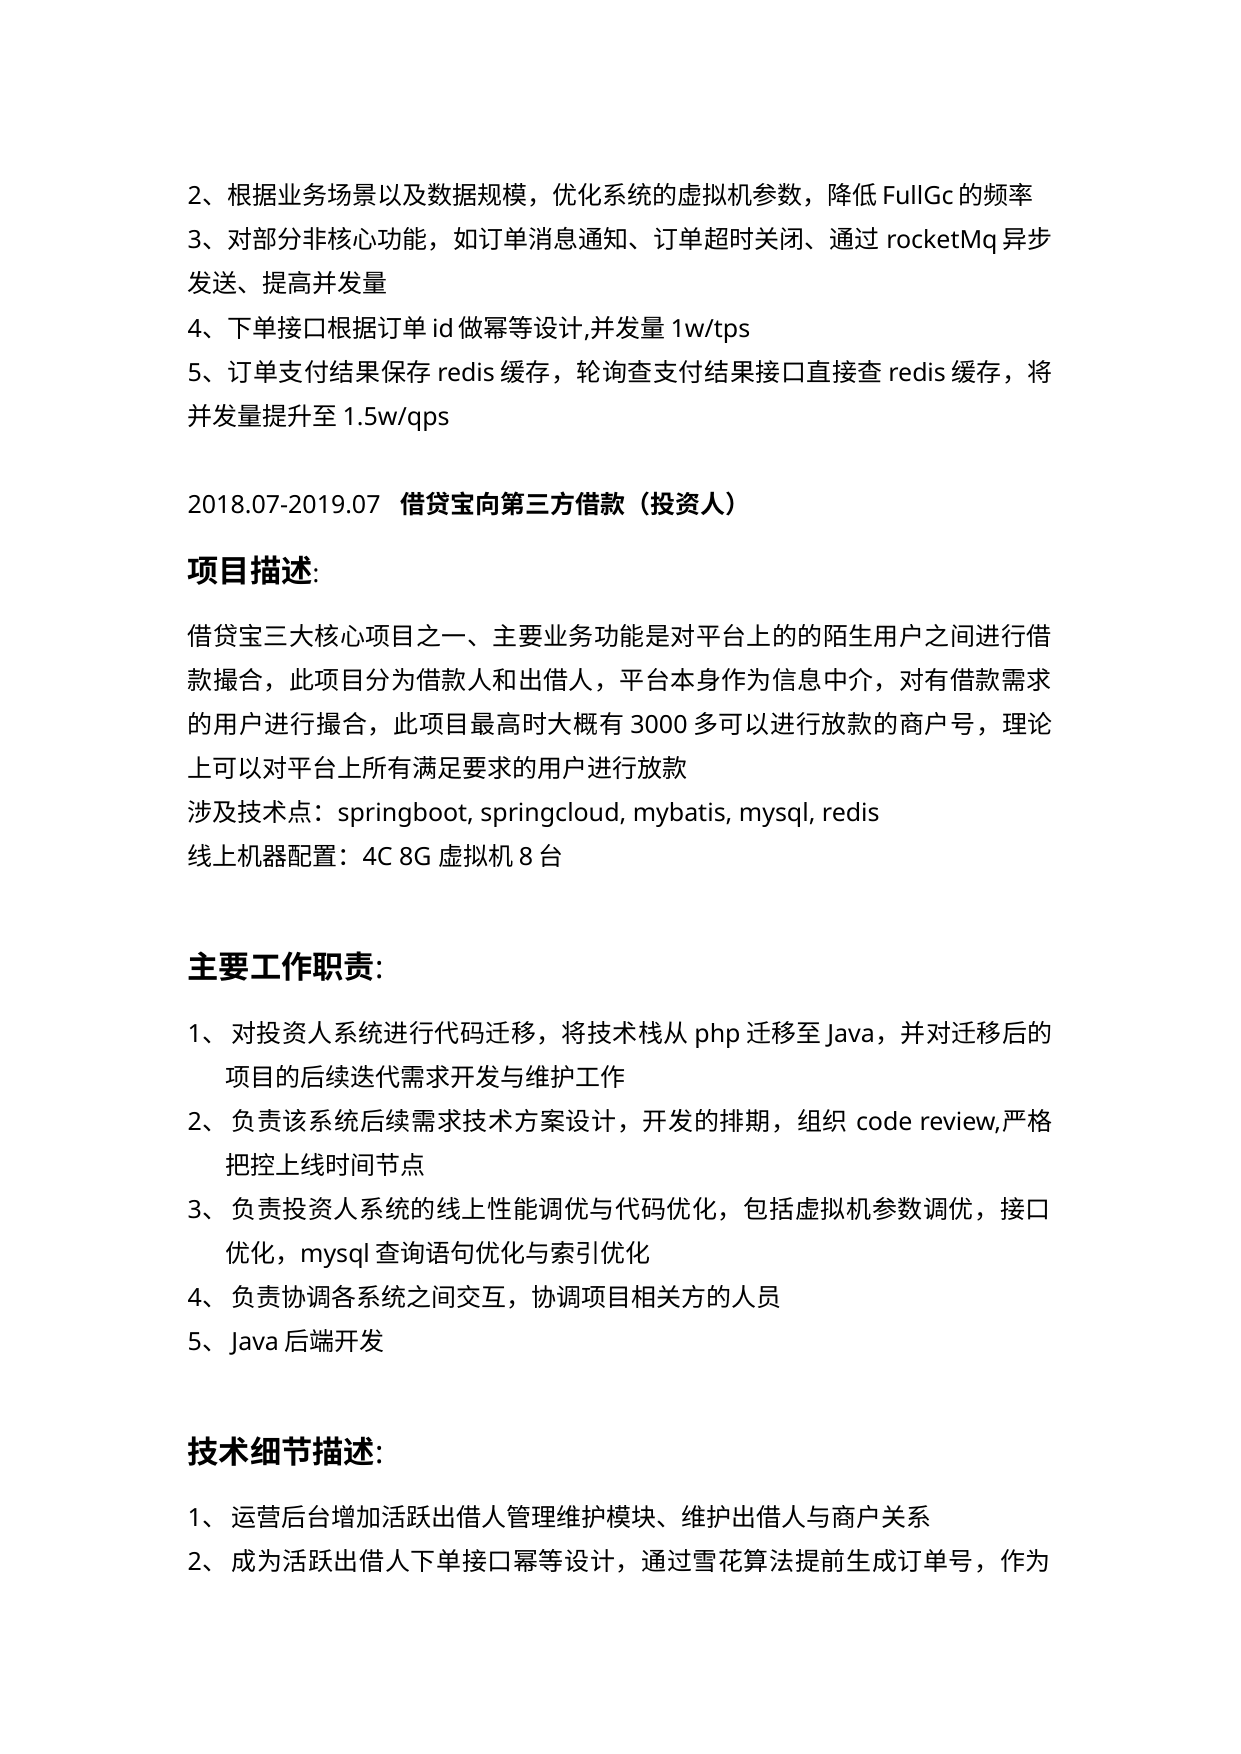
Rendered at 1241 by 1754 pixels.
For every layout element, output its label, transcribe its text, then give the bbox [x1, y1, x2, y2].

list 运营后台增加活跃出借人管理维护模块、维护出借人与商户关系 [187, 1494, 1053, 1538]
text 线上机器配置：4C 8G 虚拟机 8台 [187, 833, 1053, 877]
text 2、根据业务场景以及数据规模，优化系统的虚拟机参数，降低FullGc的频率 [187, 172, 1053, 216]
list 负责投资人系统的线上性能调优与代码优化，包括虚拟机参数调优，接口优化，mysql查询语句优化与索引优化 [187, 1185, 1053, 1273]
text 3、对部分非核心功能，如订单消息通知、订单超时关闭、通过rocketMq异步发送、提高并发量 [187, 216, 1053, 304]
list 负责协调各系统之间交互，协调项目相关方的人员 [187, 1273, 1053, 1318]
text 5、订单支付结果保存redis缓存，轮询查支付结果接口直接查redis缓存，将并发量提升至1.5w/qps [187, 348, 1053, 436]
text 借贷宝三大核心项目之一、主要业务功能是对平台上的的陌生用户之间进行借款撮合，此项目分为借款人和出借人，平台本身作为信息中介，对有借款需求的用户进行撮合，此项目最高时大概有3000多可以进行放款的商户号，理论上可以对平台上所有满足要求的用户进行放款 [187, 613, 1053, 789]
text 主要工作职责: [187, 921, 1053, 1009]
text 4、下单接口根据订单id做幂等设计,并发量1w/tps [187, 304, 1053, 348]
list 对投资人系统进行代码迁移，将技术栈从php迁移至Java，并对迁移后的项目的后续迭代需求开发与维护工作 [187, 1009, 1053, 1097]
text 项目描述: [187, 524, 1053, 613]
text 技术细节描述: [187, 1406, 1053, 1494]
text 2018.07-2019.07 借贷宝向第三方借款（投资人） [187, 480, 1053, 524]
text 涉及技术点：springboot, springcloud, mybatis, mysql, redis [187, 789, 1053, 833]
list Java后端开发 [187, 1318, 1053, 1362]
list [187, 1538, 1053, 1582]
list 负责该系统后续需求技术方案设计，开发的排期，组织code review,严格把控上线时间节点 [187, 1097, 1053, 1185]
